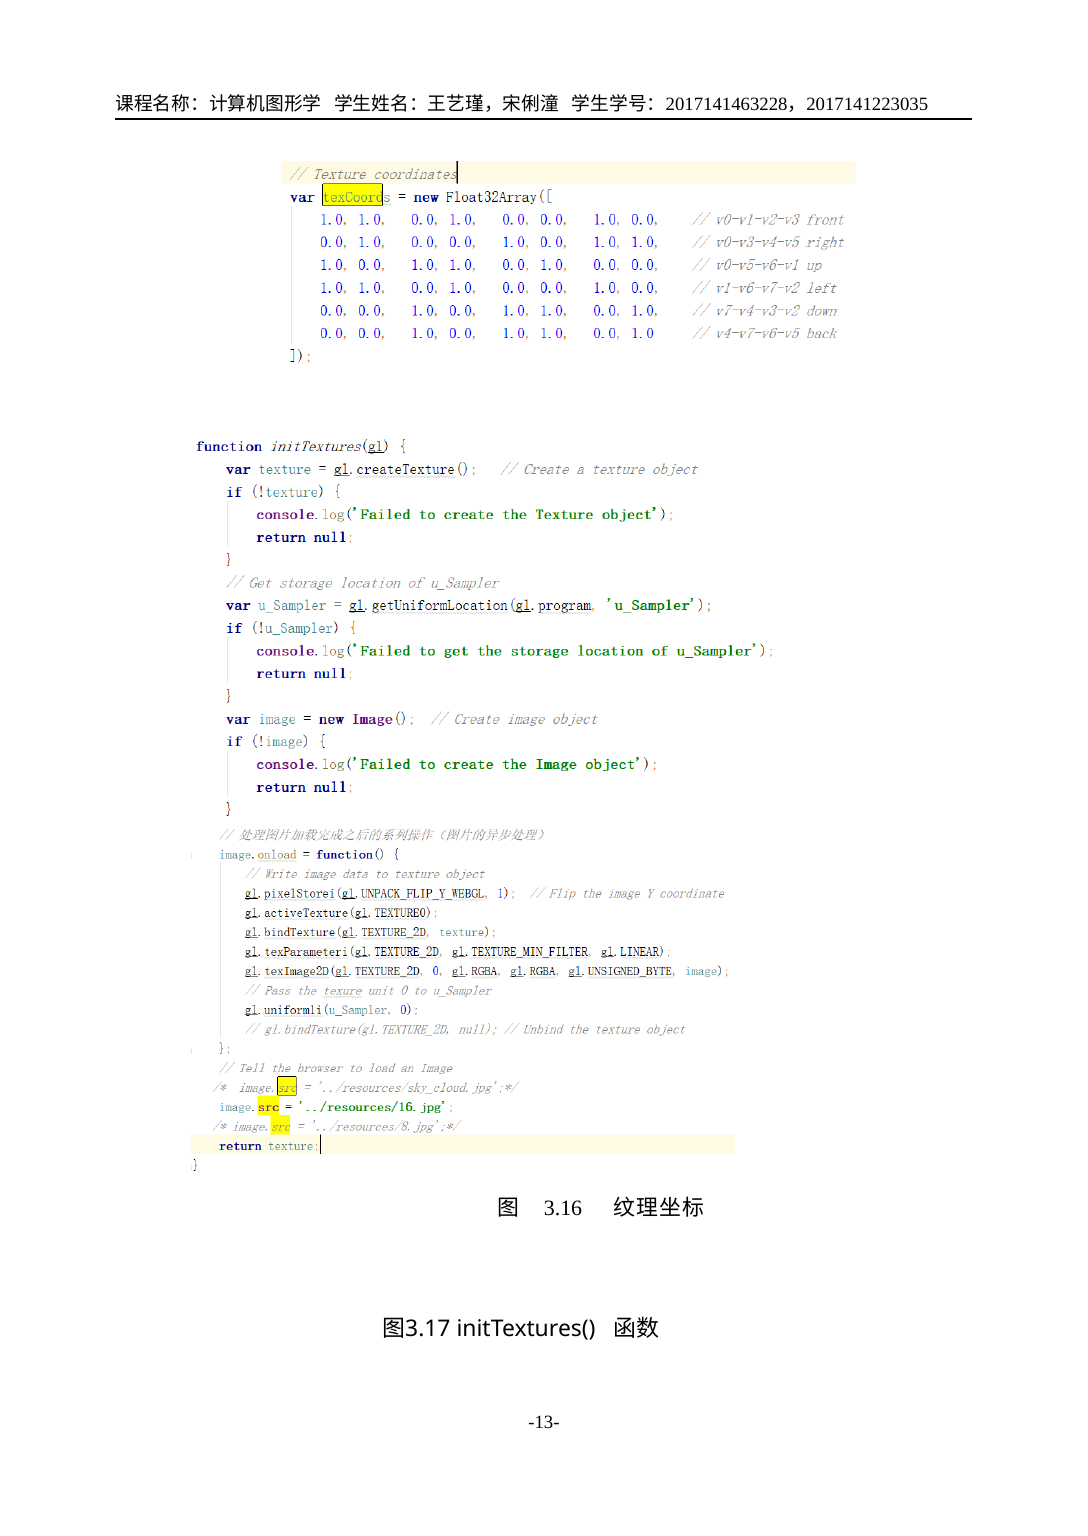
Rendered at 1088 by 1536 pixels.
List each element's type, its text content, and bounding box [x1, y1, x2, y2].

text 图3.17 initTextures()函数 [151, 1296, 937, 1357]
picture [281, 158, 856, 369]
picture [195, 438, 826, 819]
picture [190, 822, 735, 1173]
